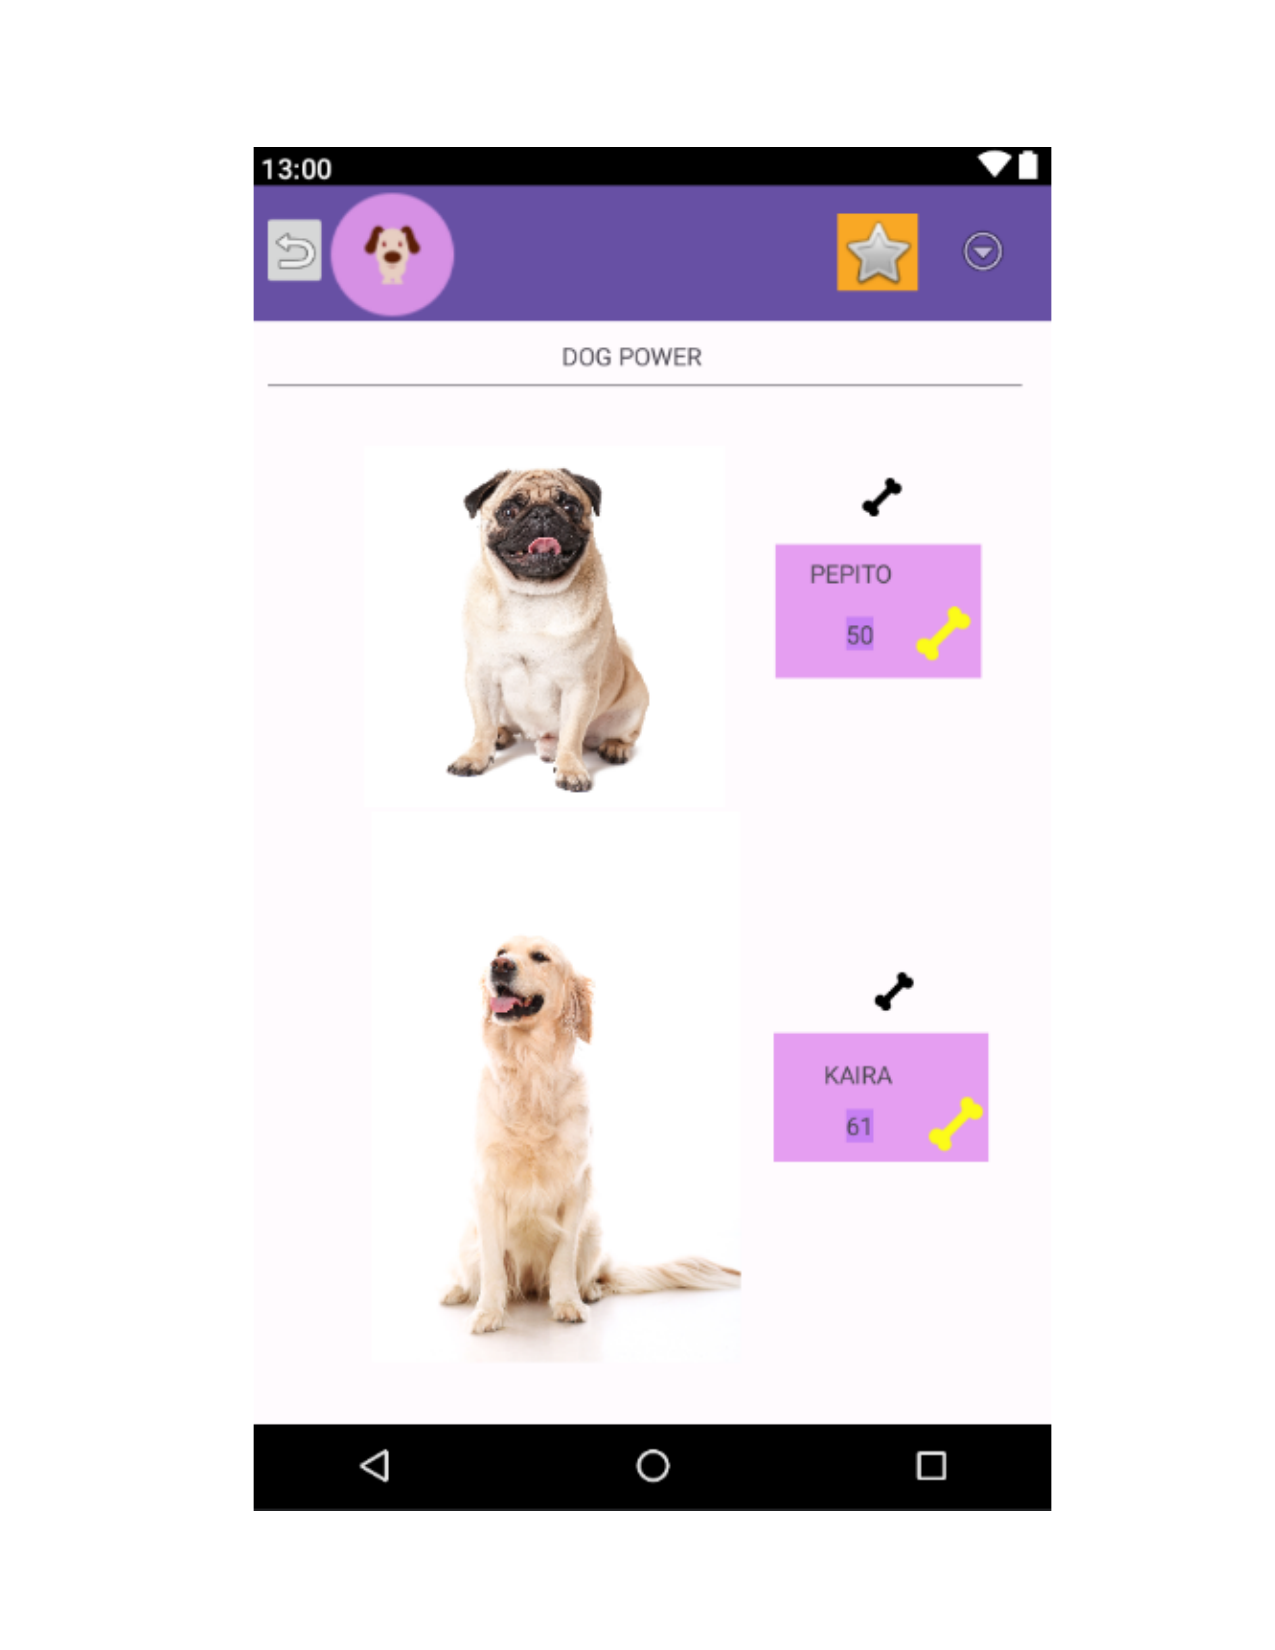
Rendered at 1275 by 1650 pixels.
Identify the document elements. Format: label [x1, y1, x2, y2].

picture [253, 147, 1052, 1511]
